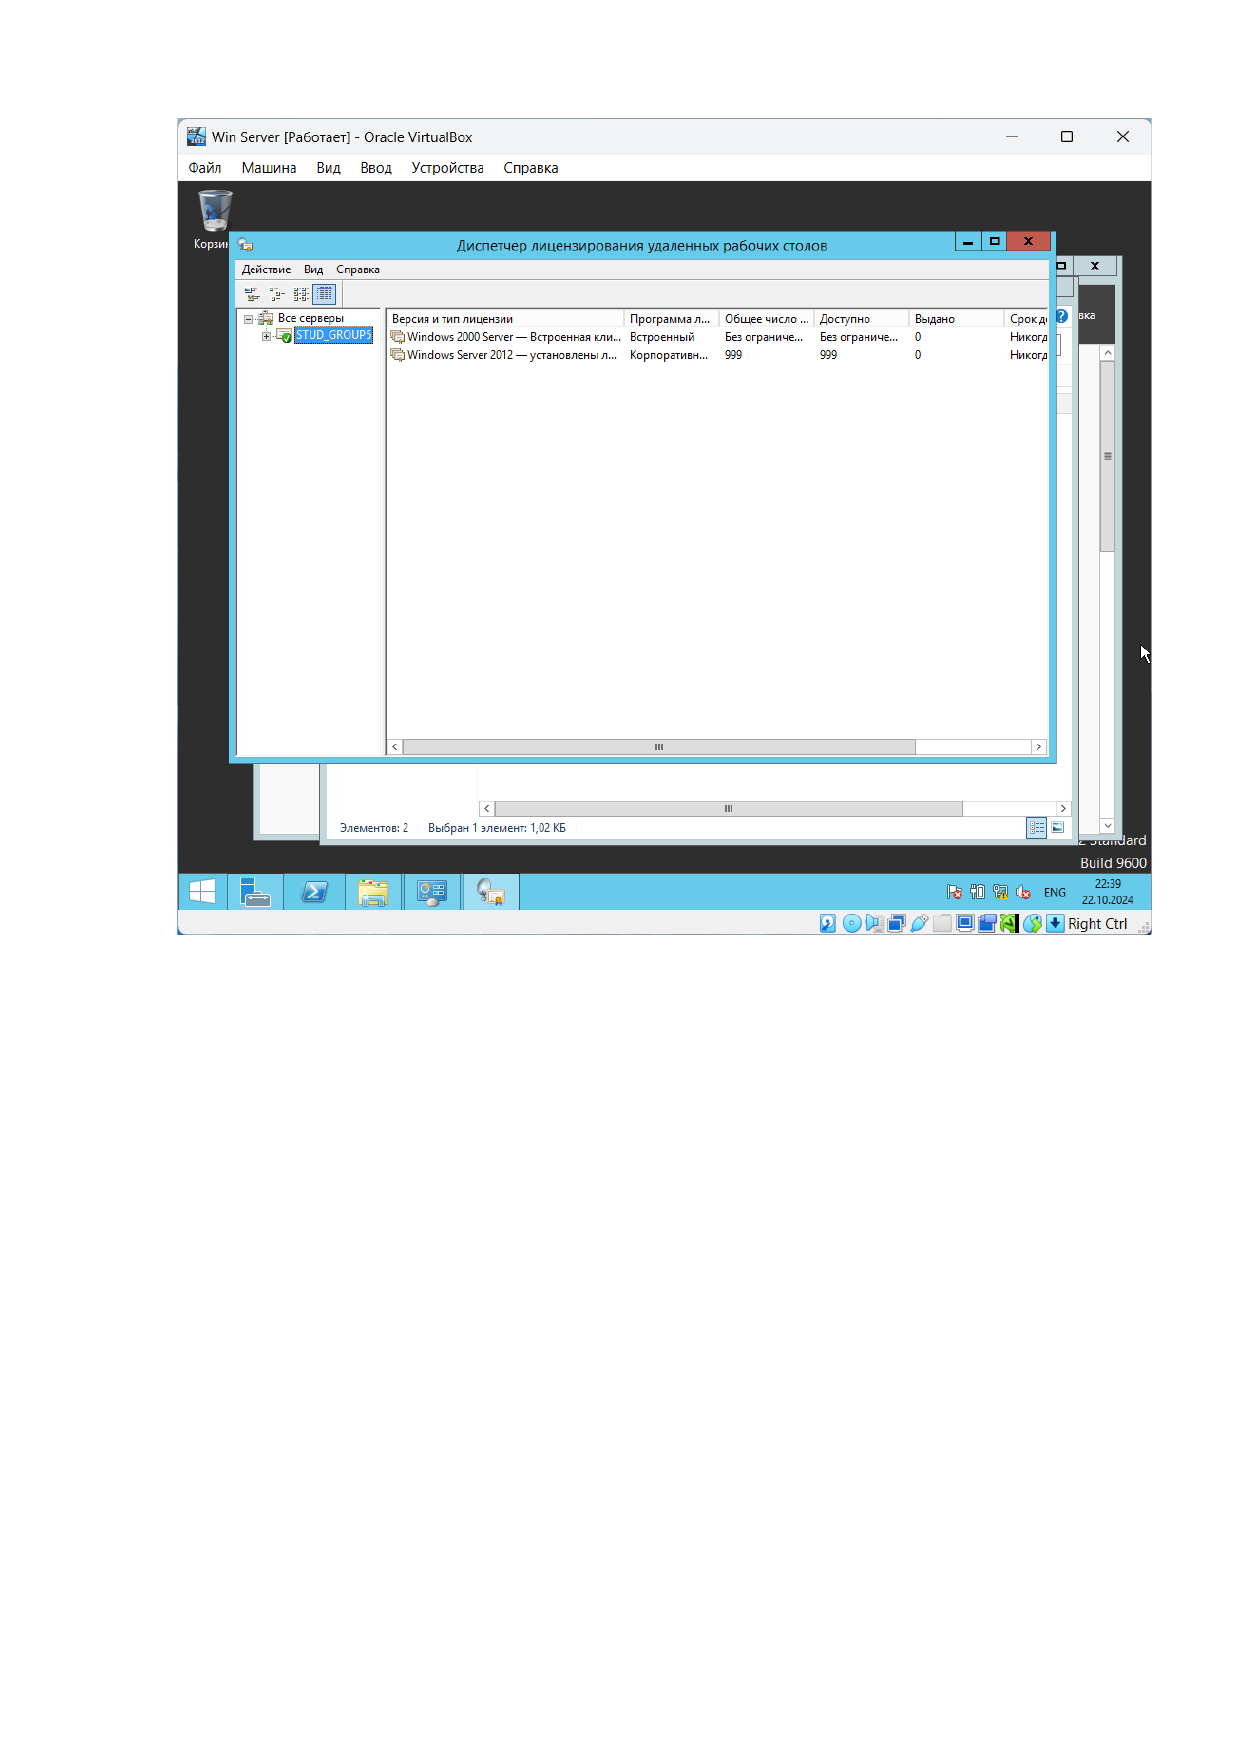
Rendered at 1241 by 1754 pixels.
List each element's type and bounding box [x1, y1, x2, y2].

picture [177, 118, 1152, 935]
